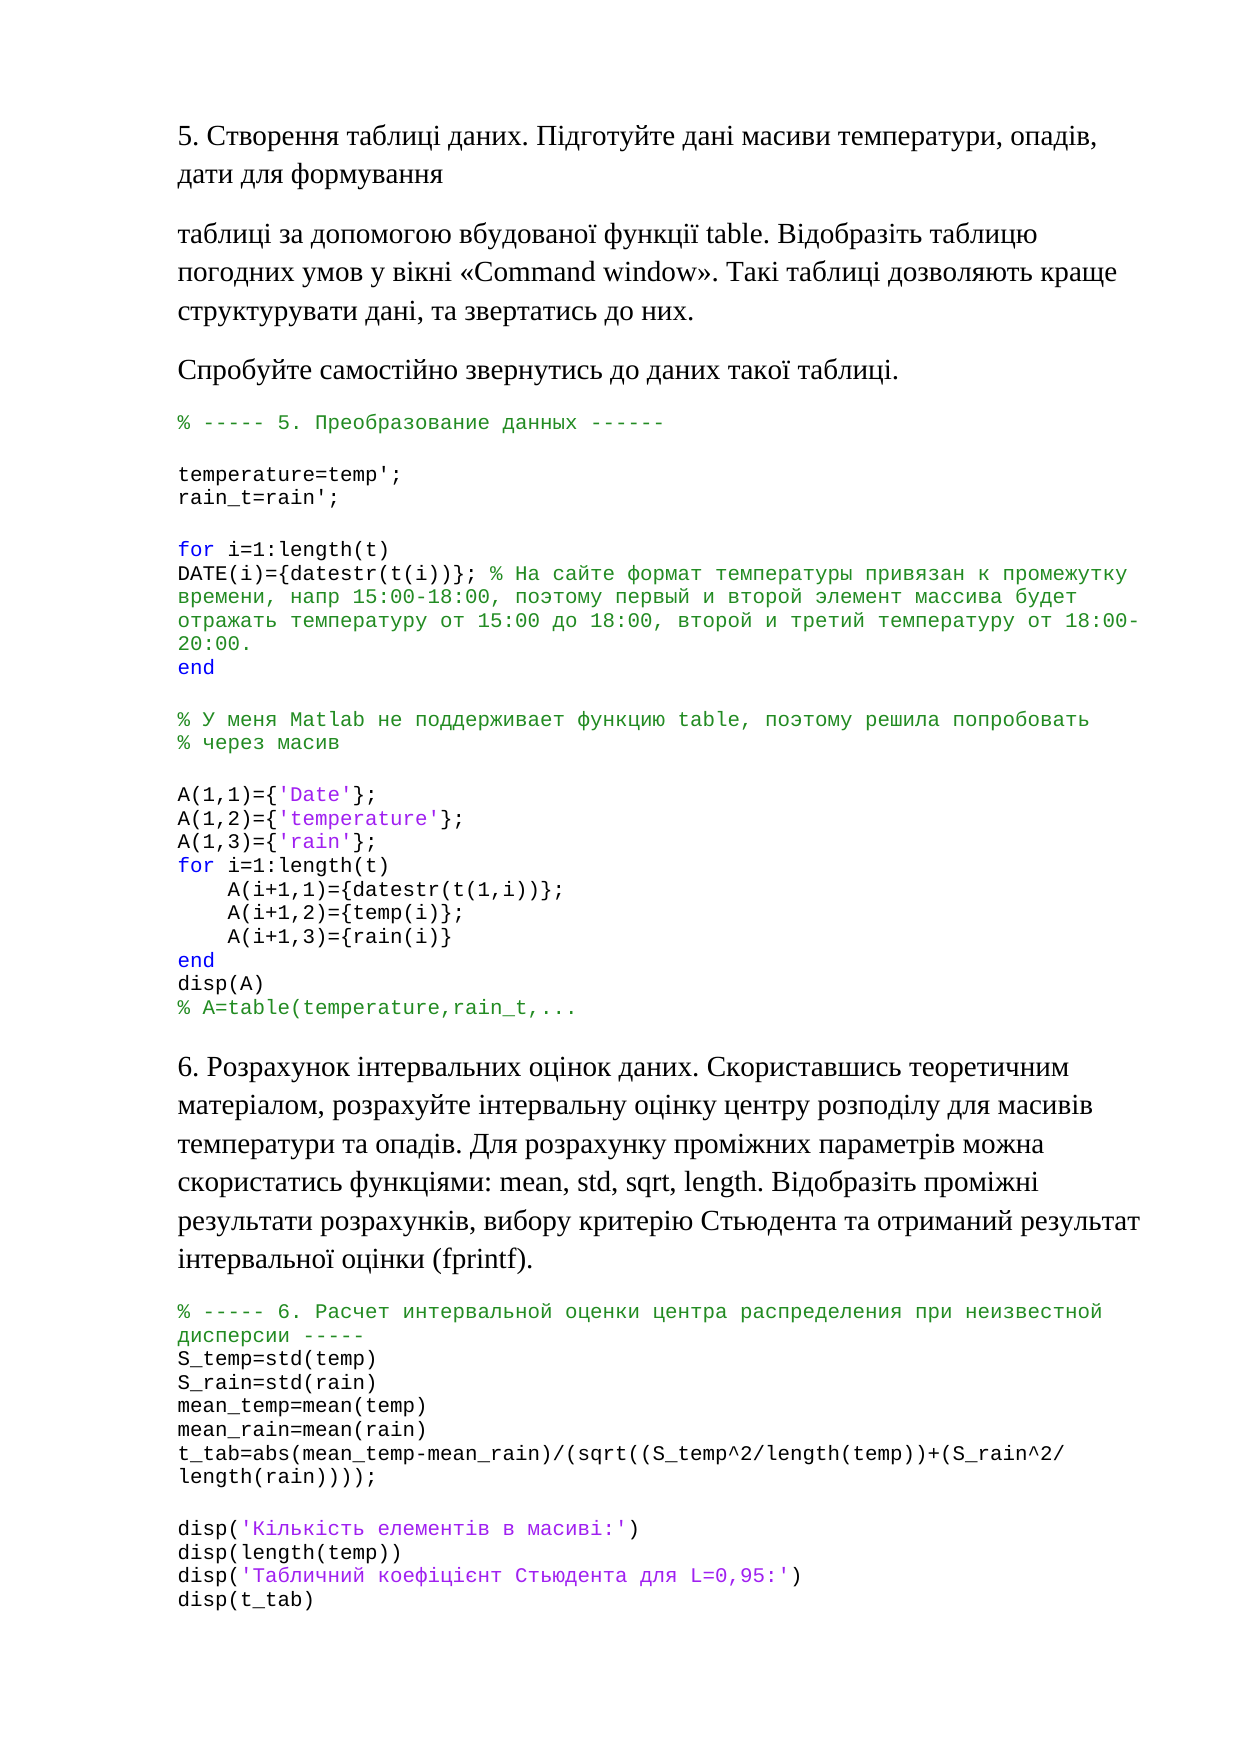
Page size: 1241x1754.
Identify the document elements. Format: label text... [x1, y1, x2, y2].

text 6. Розрахунок інтервальних оцінок даних. Скориставшись теоретичним матеріалом, розрахуйте інтервальну оцінку центру розподілу для масивів температури та опадів. Для розрахунку проміжних параметрів можна скористатись функціями: mean, std, sqrt, length. Відобразіть проміжні результати розрахунків, вибору критерію Стьюдента та отриманий результат інтервальної оцінки (fprintf). [177, 1049, 1152, 1275]
text end [177, 657, 1152, 681]
text rain_t=rain'; [177, 487, 1152, 511]
text A(i+1,1)={datestr(t(1,i))}; [177, 879, 1152, 902]
text Спробуйте самостійно звернутись до даних такої таблиці. [177, 352, 1152, 386]
text A(1,2)={'temperature'}; [177, 808, 1152, 831]
text disp('Табличний коефіцієнт Стьюдента для L=0,95:') [177, 1565, 1152, 1589]
text disp(t_tab) [177, 1589, 1152, 1613]
text disp('Кількість елементів в масиві:') [177, 1518, 1152, 1542]
text for i=1:length(t) [177, 855, 1152, 879]
text A(1,1)={'Date'}; [177, 784, 1152, 808]
text mean_rain=mean(rain) [177, 1419, 1152, 1443]
text S_temp=std(temp) [177, 1348, 1152, 1372]
text 5. Створення таблиці даних. Підготуйте дані масиви температури, опадів, дати для формування [177, 118, 1152, 190]
text DATE(i)={datestr(t(i))}; % На сайте формат температуры привязан к промежутку времени, напр 15:00-18:00, поэтому первый и второй элемент массива будет отражать температуру от 15:00 до 18:00, второй и третий температуру от 18:00-20:00. [177, 562, 1152, 657]
text for i=1:length(t) [177, 539, 1152, 562]
text S_rain=std(rain) [177, 1372, 1152, 1396]
text disp(length(temp)) [177, 1542, 1152, 1565]
text end [177, 949, 1152, 973]
text % A=table(temperature,rain_t,... [177, 997, 1152, 1021]
text таблиці за допомогою вбудованої функції table. Відобразіть таблицю погодних умов у вікні «Command window». Такі таблиці дозволяють краще структурувати дані, та звертатись до них. [177, 216, 1152, 327]
text disp(A) [177, 973, 1152, 997]
text % У меня Matlab не поддерживает функцию table, поэтому решила попробовать [177, 709, 1152, 732]
text % ----- 6. Расчет интервальной оценки центра распределения при неизвестной дисперсии ----- [177, 1301, 1152, 1348]
text A(1,3)={'rain'}; [177, 831, 1152, 855]
text temperature=temp'; [177, 463, 1152, 487]
text t_tab=abs(mean_temp-mean_rain)/(sqrt((S_temp^2/length(temp))+(S_rain^2/length(rain)))); [177, 1443, 1152, 1490]
text mean_temp=mean(temp) [177, 1396, 1152, 1419]
text A(i+1,2)={temp(i)}; [177, 902, 1152, 926]
text % ----- 5. Преобразование данных ------ [177, 412, 1152, 436]
text A(i+1,3)={rain(i)} [177, 926, 1152, 949]
text % через масив [177, 732, 1152, 756]
